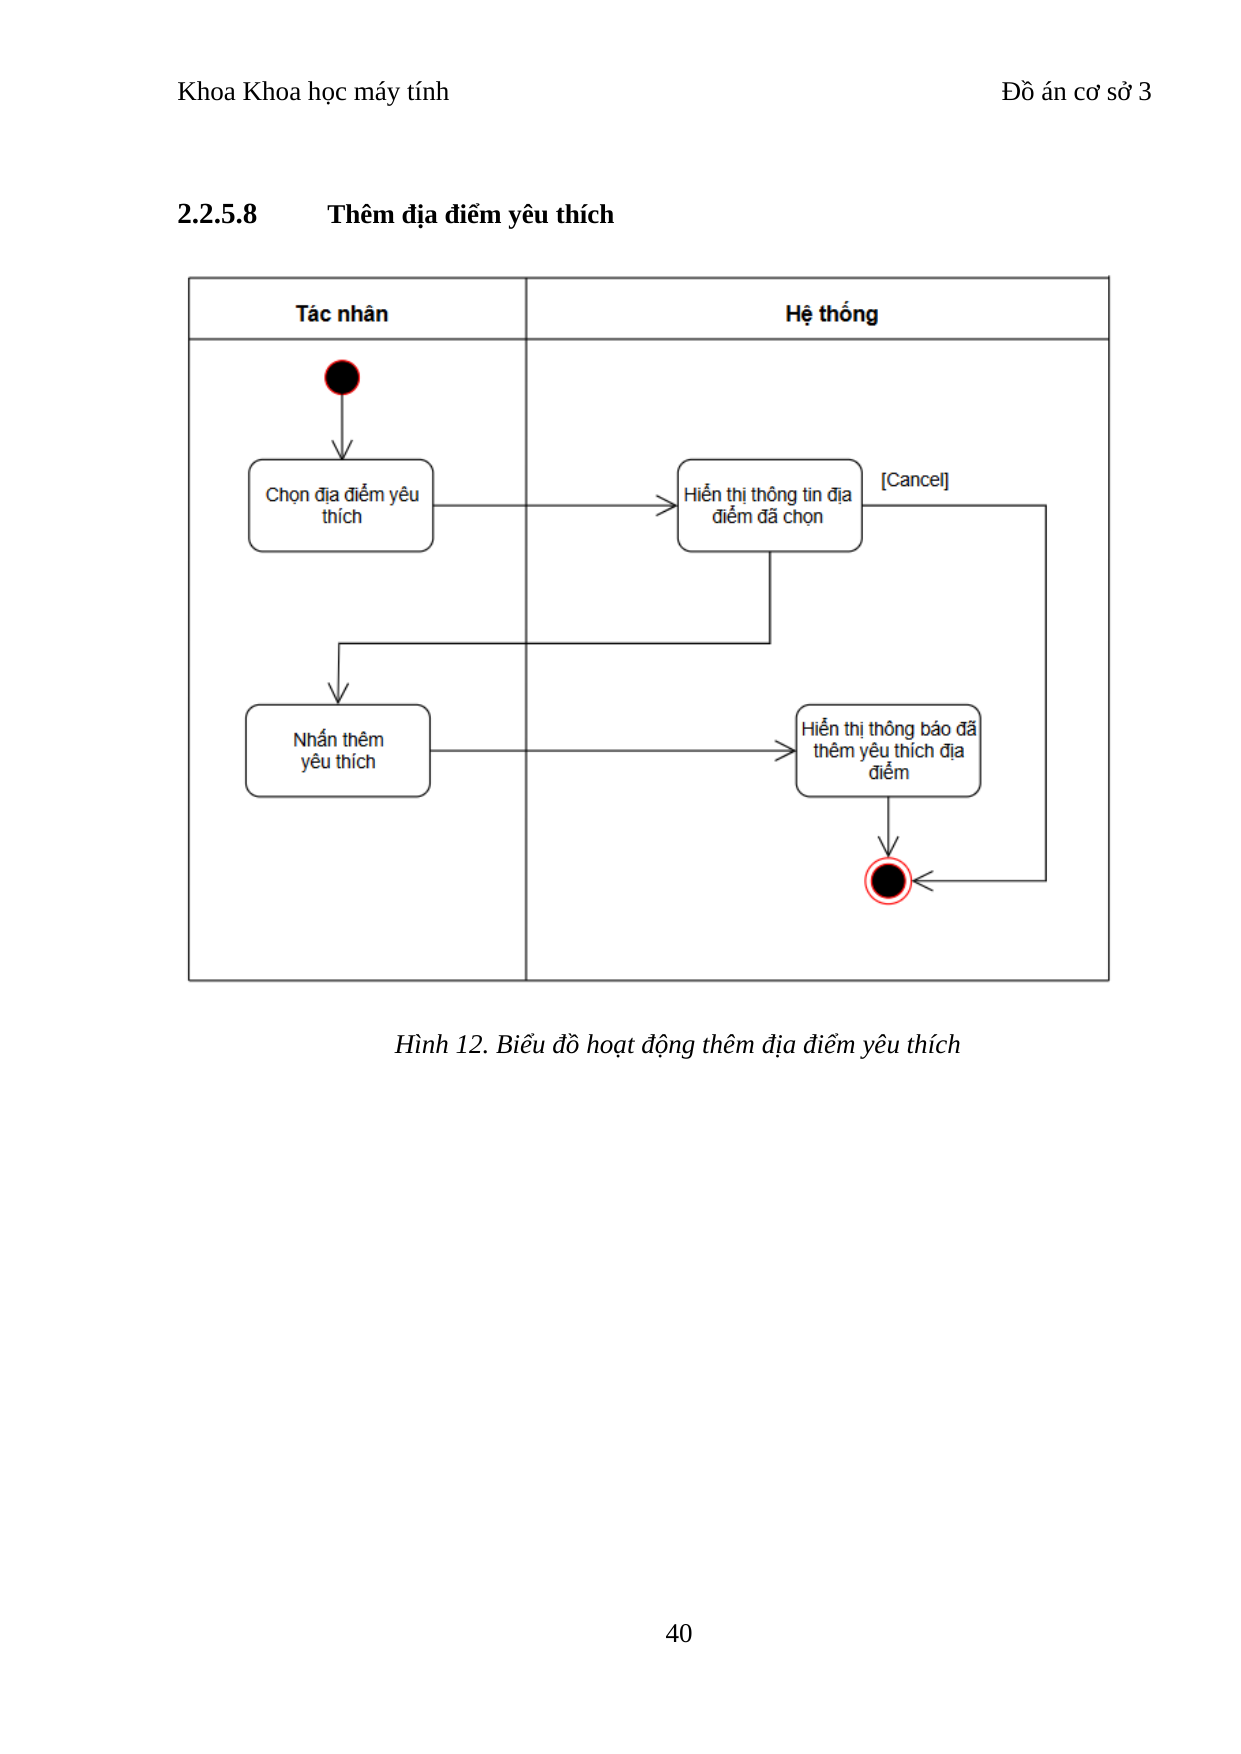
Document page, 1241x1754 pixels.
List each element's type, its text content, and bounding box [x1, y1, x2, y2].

picture [177, 259, 1122, 1000]
text Hình 12. Biểu đồ hoạt động thêm địa điểm yêu thích [177, 1028, 1122, 1059]
subtitle Thêm địa điểm yêu thích [177, 196, 1122, 230]
